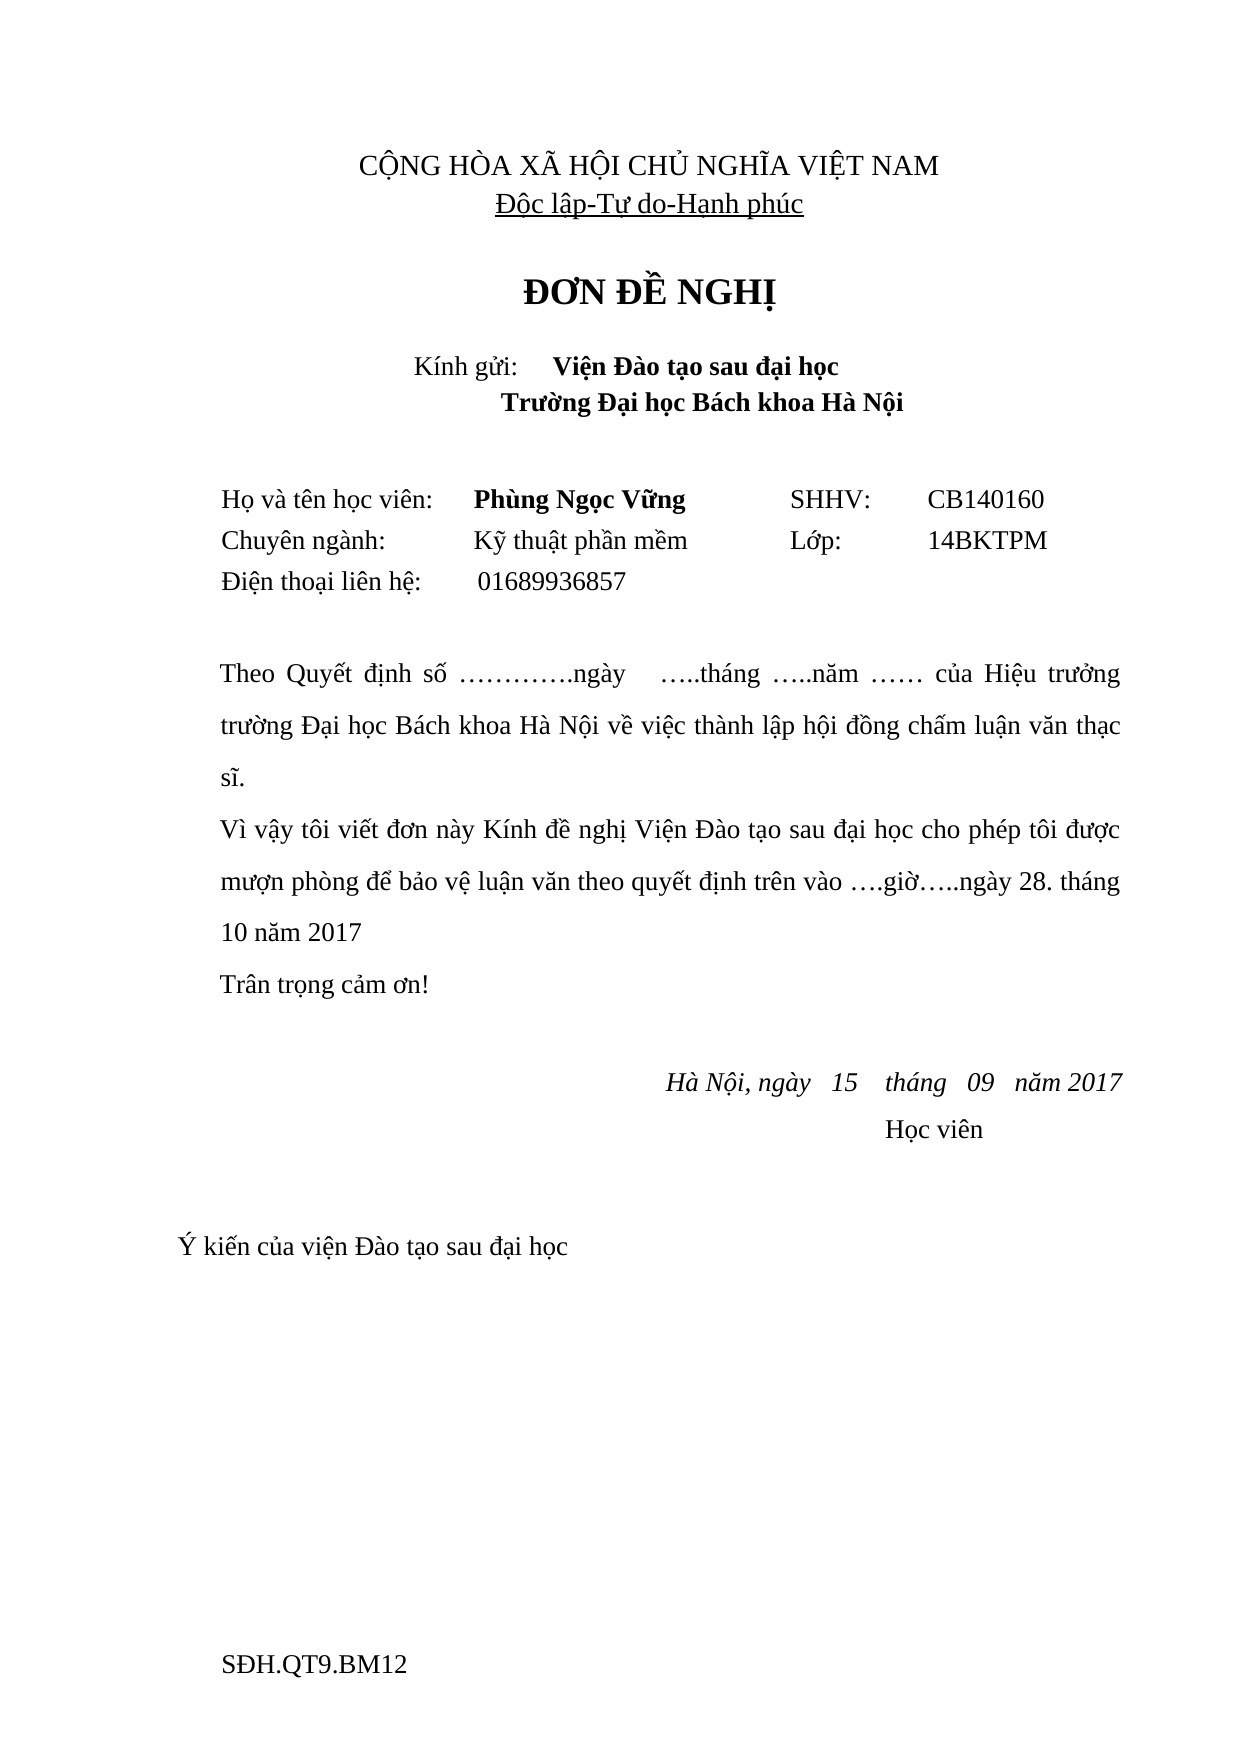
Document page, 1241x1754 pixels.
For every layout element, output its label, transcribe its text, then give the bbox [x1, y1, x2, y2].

text Họ và tên học viên: Phùng Ngọc Vững SHHV: CB140160 [221, 483, 1122, 514]
text Học viên [177, 1113, 1122, 1144]
text Vì vậy tôi viết đơn này Kính đề nghị Viện Đào tạo sau đại học cho phép tôi được mượn phòng để bảo vệ luận văn theo quyết định trên vào ….giờ…..ngày 28. tháng 10 năm 2017 [219, 813, 1122, 947]
text CỘNG HÒA XÃ HỘI CHỦ NGHĨA VIỆT NAM [177, 148, 1121, 181]
text Trân trọng cảm ơn! [219, 968, 1122, 999]
text Độc lập-Tự do-Hạnh phúc [177, 186, 1121, 219]
text Theo Quyết định số ………….ngày …..tháng …..năm …… của Hiệu trưởng trường Đại học Bách khoa Hà Nội về việc thành lập hội đồng chấm luận văn thạc sĩ. [219, 658, 1122, 792]
text Hà Nội, ngày 15 tháng 09 năm 2017 [177, 1066, 1122, 1097]
text Kính gửi: Viện Đào tạo sau đại học [177, 350, 1122, 381]
text Trường Đại học Bách khoa Hà Nội [177, 386, 1122, 417]
subtitle ĐƠN ĐỀ NGHỊ [177, 269, 1122, 312]
text Điện thoại liên hệ: 01689936857 [221, 565, 1122, 596]
text Ý kiến của viện Đào tạo sau đại học [177, 1230, 1122, 1261]
text Chuyên ngành: Kỹ thuật phần mềm Lớp: 14BKTPM [221, 524, 1122, 555]
